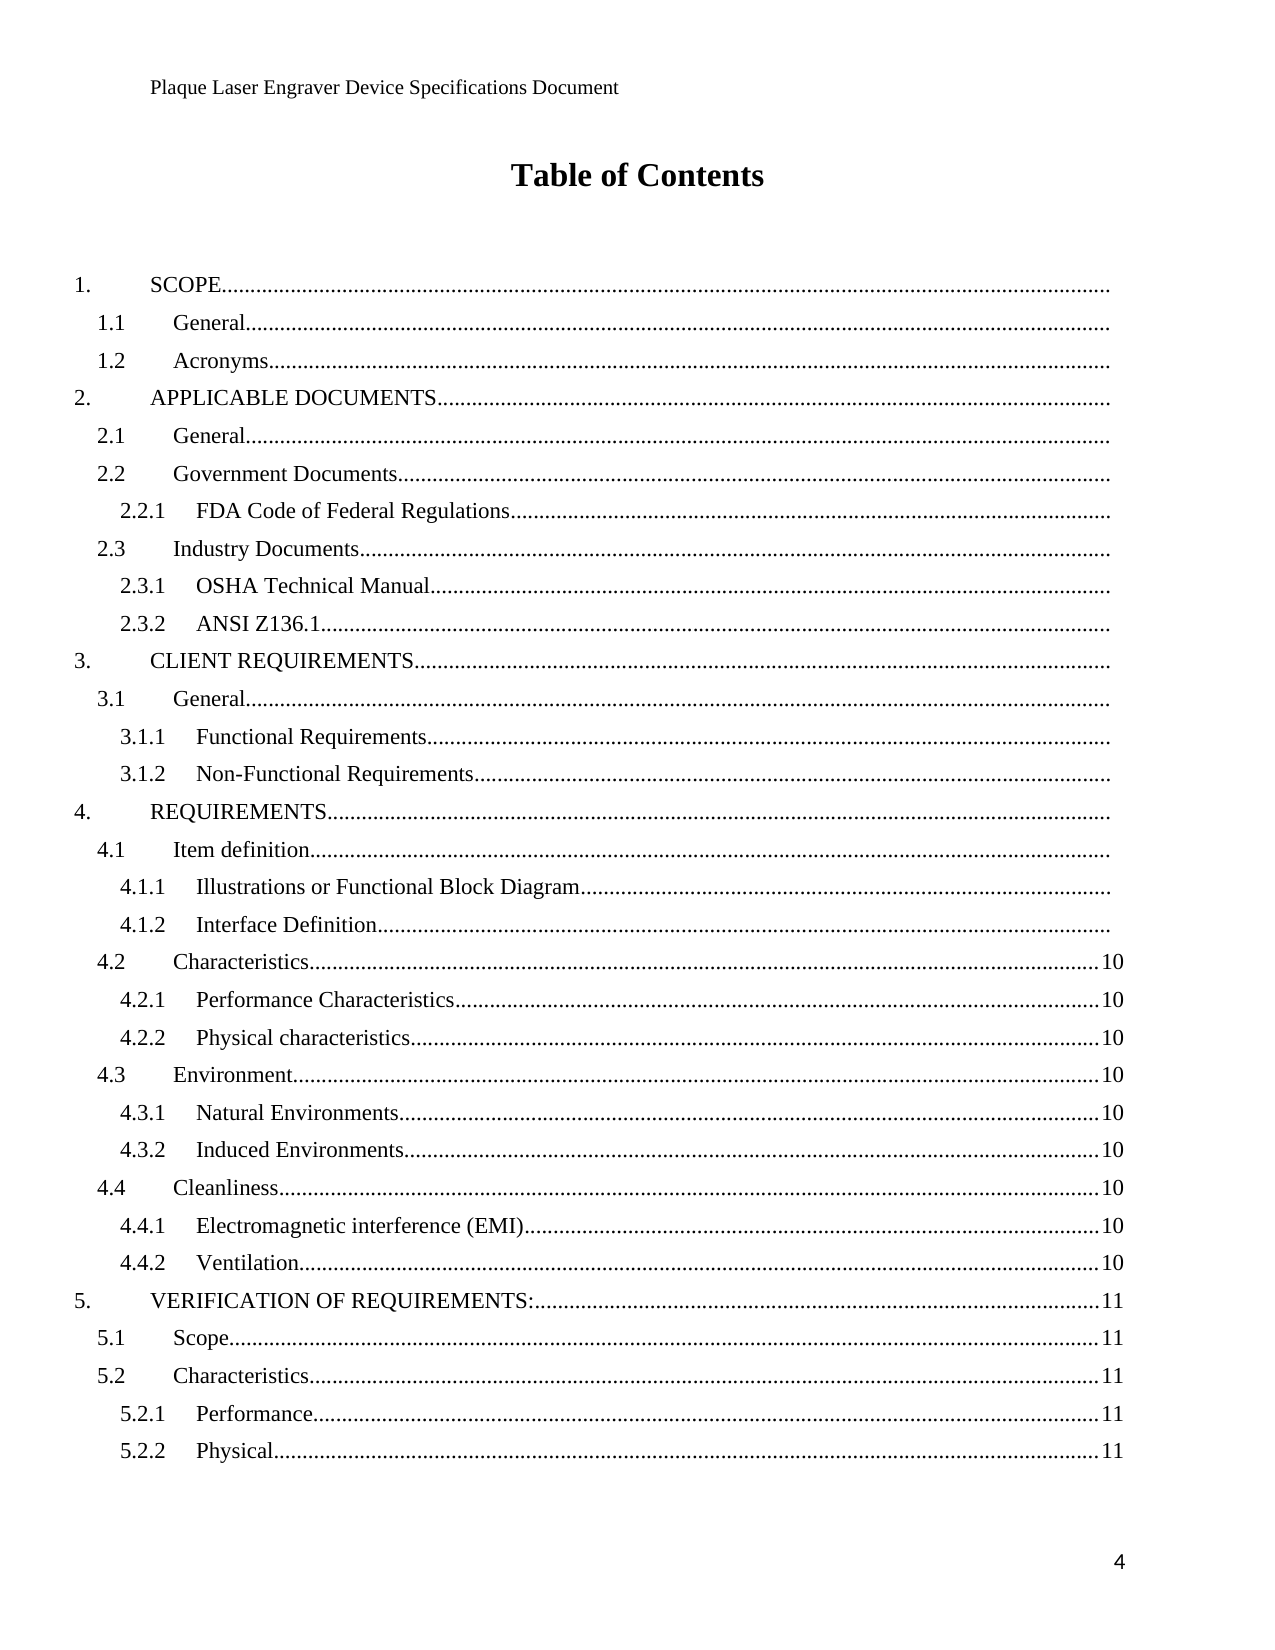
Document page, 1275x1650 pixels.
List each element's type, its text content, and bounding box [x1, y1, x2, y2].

text Table of Contents [150, 155, 1125, 194]
